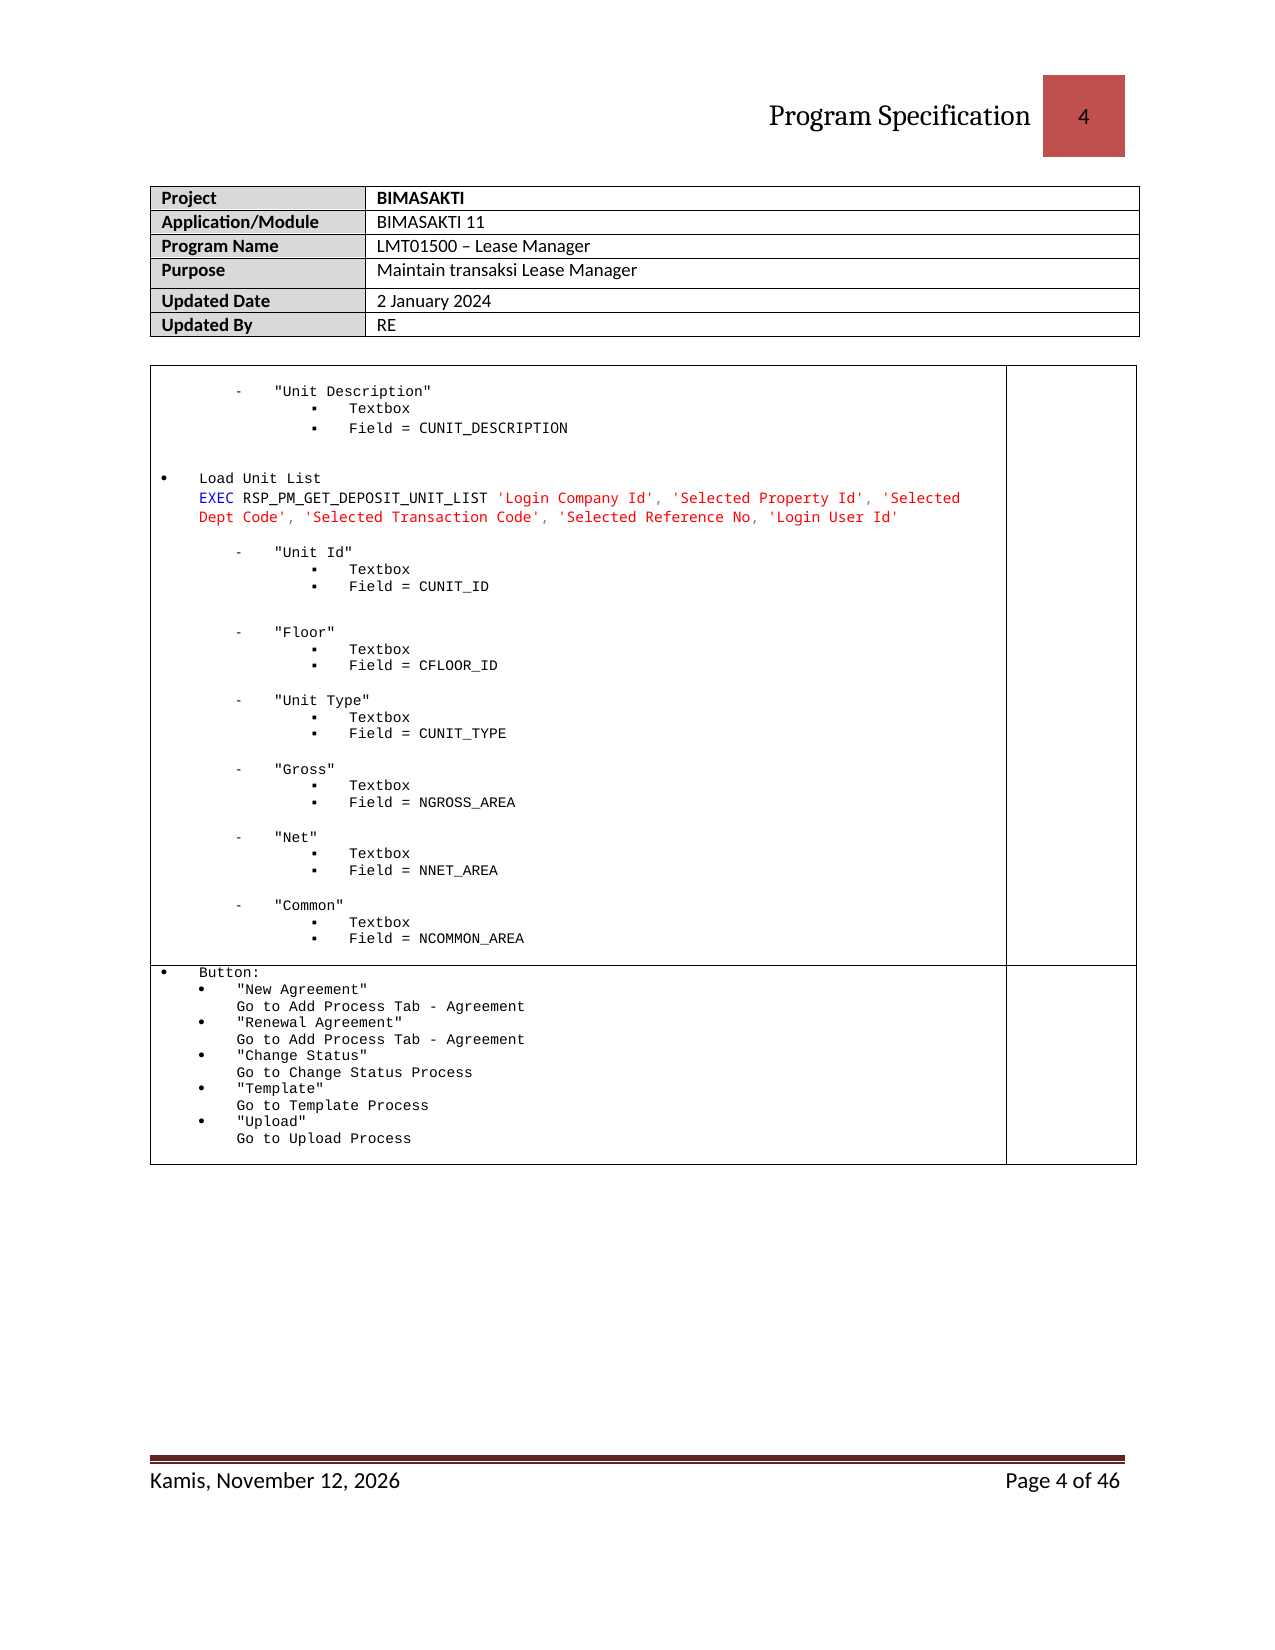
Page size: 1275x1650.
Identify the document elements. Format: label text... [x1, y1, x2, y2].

table_cell [1007, 966, 1136, 1164]
table_cell [1007, 366, 1136, 964]
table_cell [151, 366, 1006, 964]
table_cell Button: "New Agreement" Go to Add Process Tab - Agreement "Renewal Agreement" Go to Add Process Tab - Agreement "Change Status" Go to Change Status Process "Template" Go to Template Process "Upload" Go to Upload Process [151, 966, 1006, 1164]
